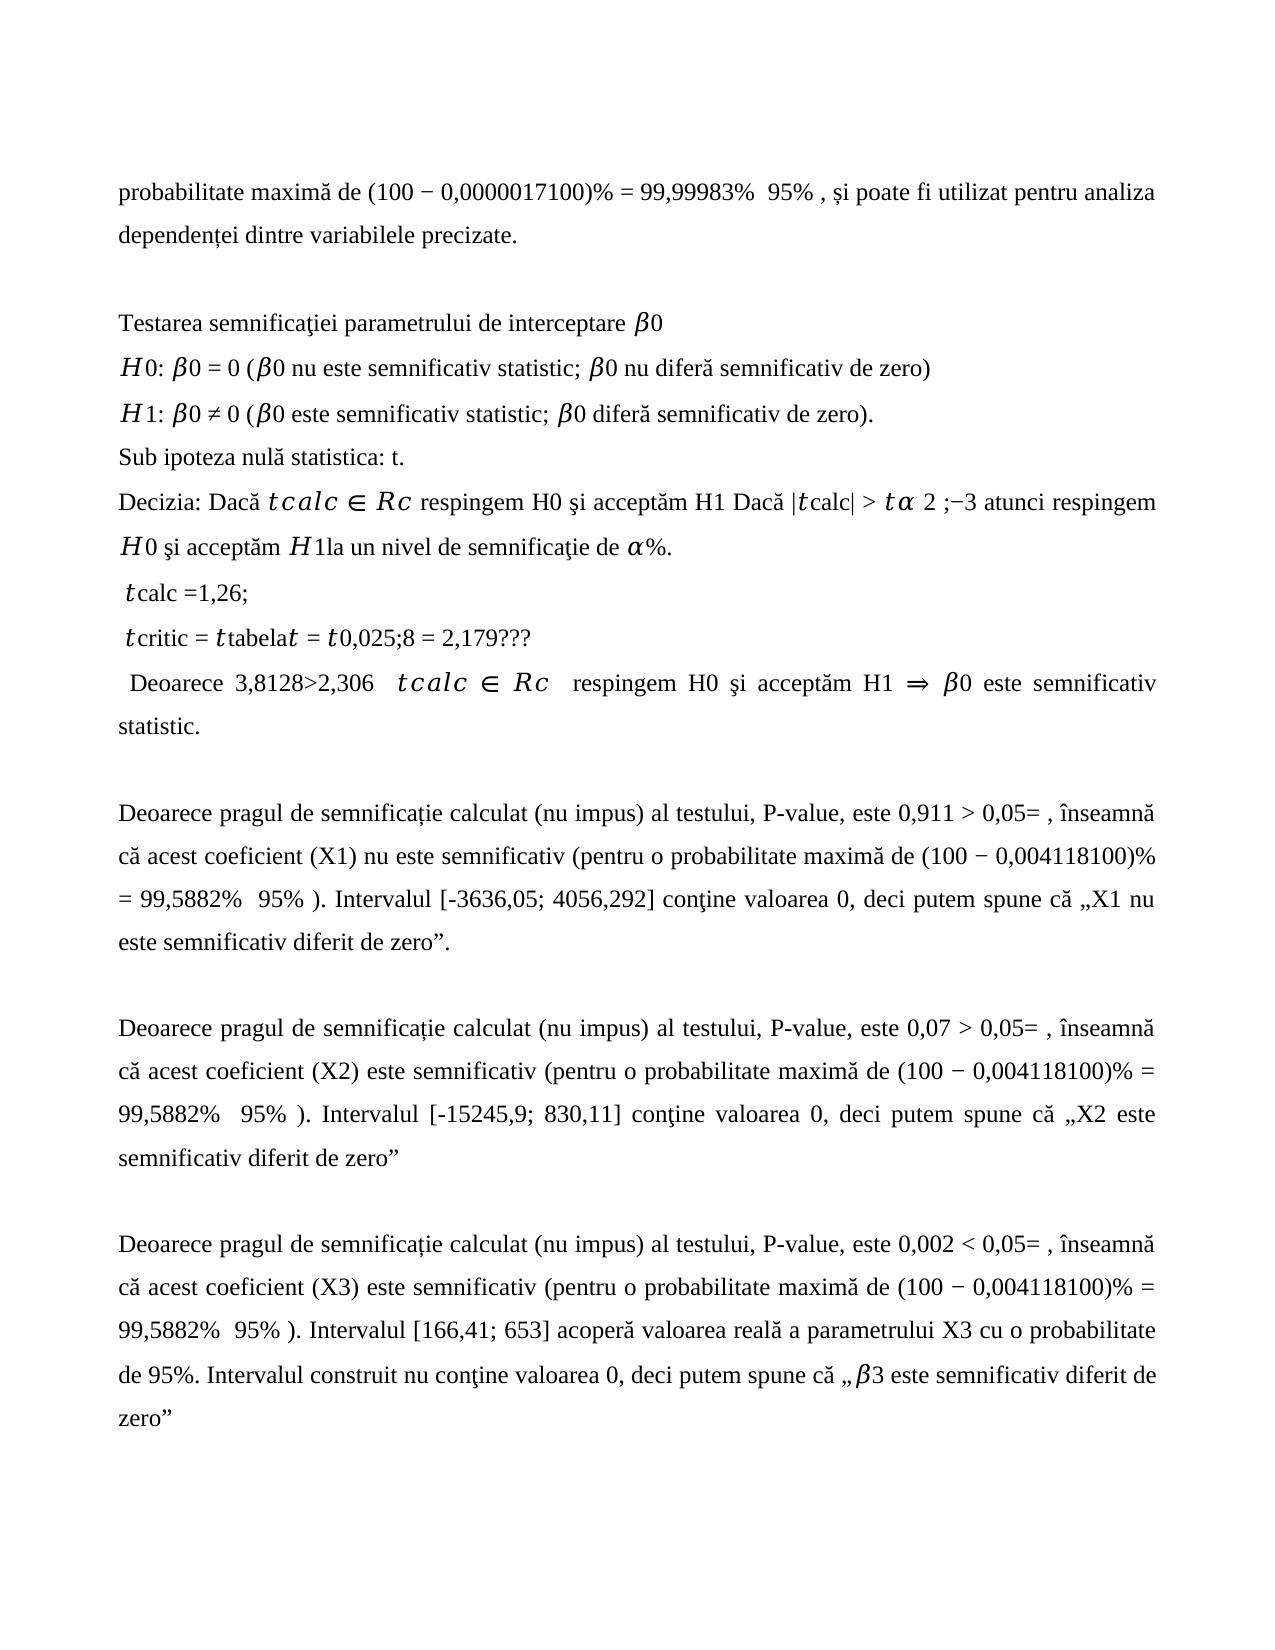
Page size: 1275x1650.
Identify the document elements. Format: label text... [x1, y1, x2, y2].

text Testarea semnificaţiei parametrului de interceptare 𝛽0 [118, 307, 1157, 337]
text Sub ipoteza nulă statistica: t. [118, 442, 1157, 471]
text Deoarece pragul de semnificație calculat (nu impus) al testului, P-value, este 0,002 < 0,05= , înseamnă că acest coeficient (X3) este semnificativ (pentru o probabilitate maximă de (100 − 0,004118100)% = 99,5882% 95% ). Intervalul [166,41; 653] acoperă valoarea reală a parametrului X3 cu o probabilitate de 95%. Intervalul construit nu conţine valoarea 0, deci putem spune că „𝛽3 este semnificativ diferit de zero” [118, 1229, 1157, 1432]
text Deoarece pragul de semnificație calculat (nu impus) al testului, P-value, este 0,911 > 0,05= , înseamnă că acest coeficient (X1) nu este semnificativ (pentru o probabilitate maximă de (100 − 0,004118100)% = 99,5882% 95% ). Intervalul [-3636,05; 4056,292] conţine valoarea 0, deci putem spune că „X1 nu este semnificativ diferit de zero”. [118, 798, 1157, 956]
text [118, 177, 1157, 249]
text 𝑡calc =1,26; [118, 576, 1157, 606]
text 𝑡critic = 𝑡tabela𝑡 = 𝑡0,025;8 = 2,179??? [118, 621, 1157, 652]
text Deoarece pragul de semnificație calculat (nu impus) al testului, P-value, este 0,07 > 0,05= , înseamnă că acest coeficient (X2) este semnificativ (pentru o probabilitate maximă de (100 − 0,004118100)% = 99,5882% 95% ). Intervalul [-15245,9; 830,11] conţine valoarea 0, deci putem spune că „X2 este semnificativ diferit de zero” [118, 1013, 1157, 1171]
text 𝐻0: 𝛽0 = 0 (𝛽0 nu este semnificativ statistic; 𝛽0 nu diferă semnificativ de zero) [118, 352, 1157, 382]
text 𝐻1: 𝛽0 ≠ 0 (𝛽0 este semnificativ statistic; 𝛽0 diferă semnificativ de zero). [118, 397, 1157, 427]
text Deoarece 3,8128>2,306 𝑡𝑐𝑎𝑙𝑐 ∈ 𝑅𝑐 respingem H0 şi acceptăm H1 ⇒ 𝛽0 este semnificativ statistic. [118, 667, 1157, 740]
text Decizia: Dacă 𝑡𝑐𝑎𝑙𝑐 ∈ 𝑅𝑐 respingem H0 şi acceptăm H1 Dacă |𝑡calc| > 𝑡𝛼 2 ;−3 atunci respingem 𝐻0 şi acceptăm 𝐻1la un nivel de semnificaţie de 𝛼%. [118, 486, 1157, 561]
